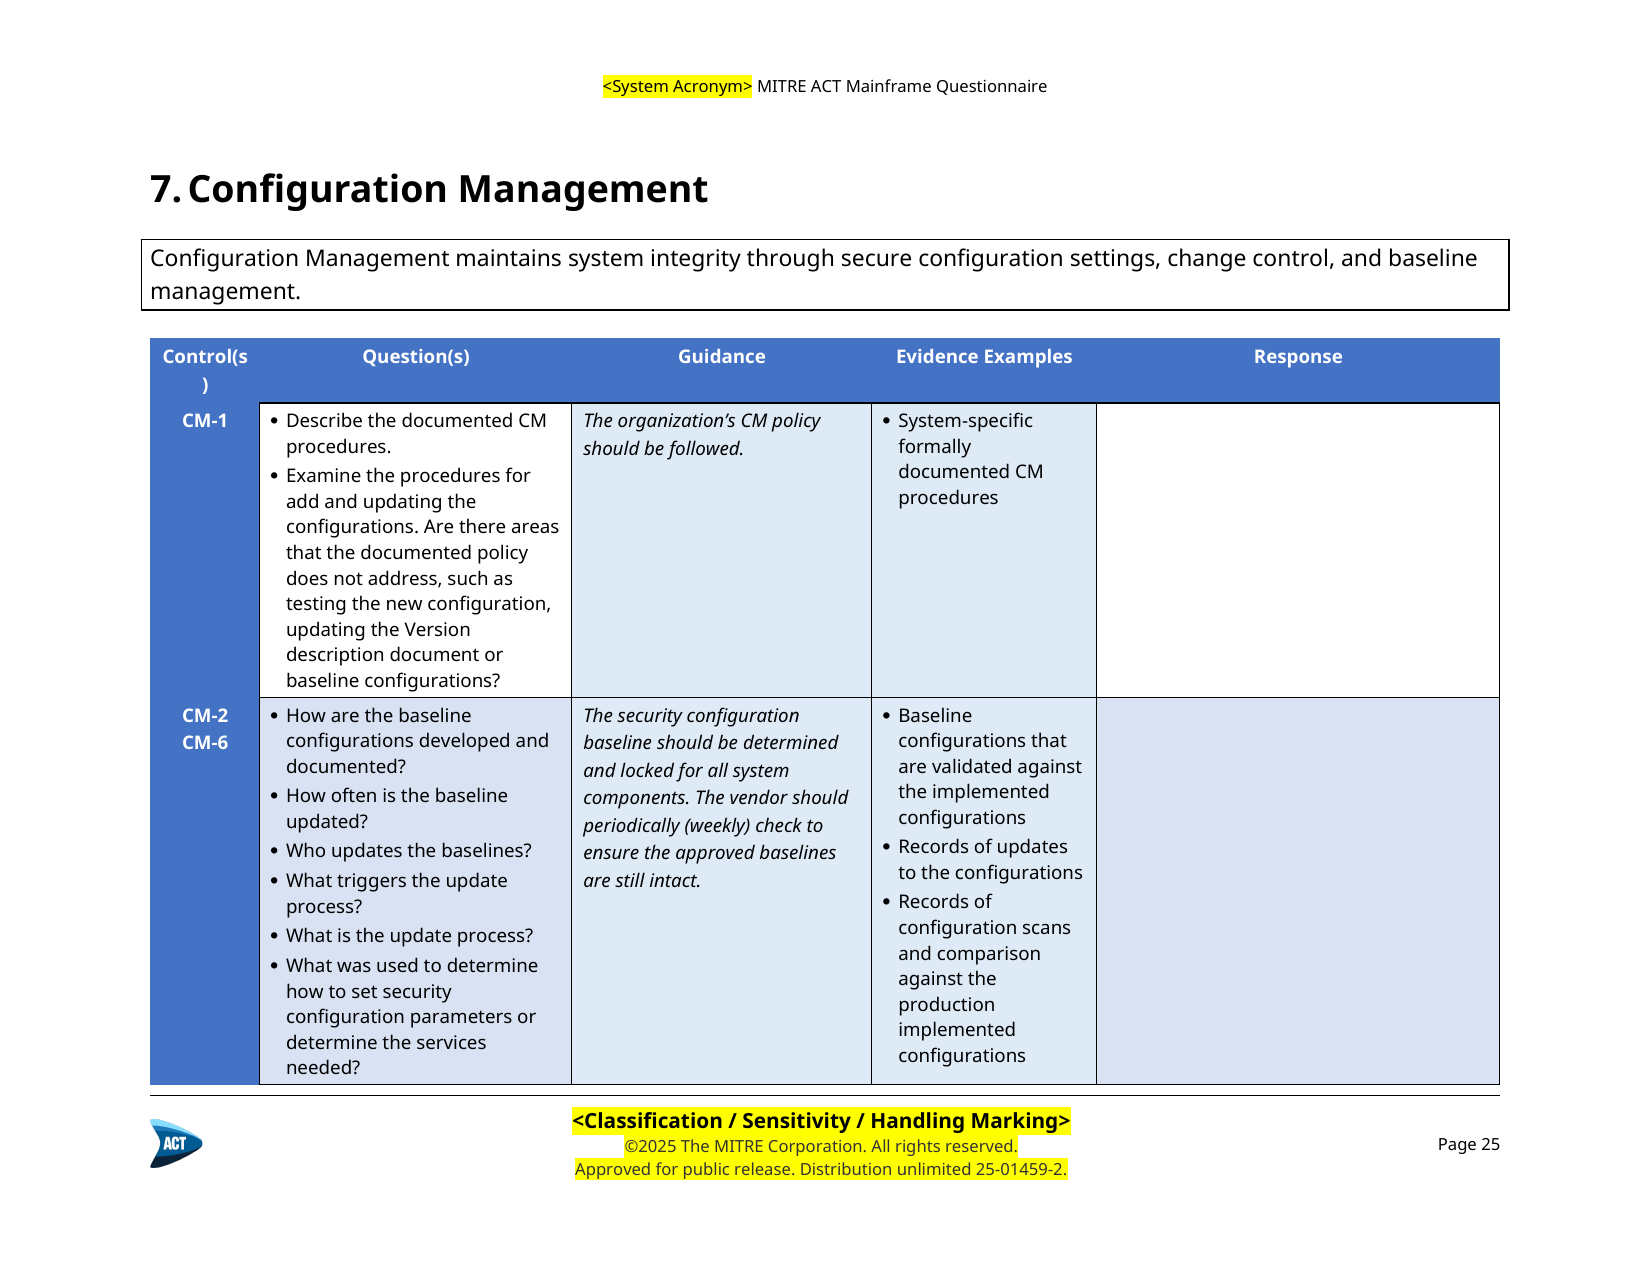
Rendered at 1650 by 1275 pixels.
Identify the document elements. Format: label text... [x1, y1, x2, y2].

table_header Question(s) [260, 339, 571, 402]
table_cell Describe the documented CM procedures. Examine the procedures for add and updating the configurations. Are there areas that the documented policy does not address, such as testing the new configuration, updating the Version description document or baseline configurations? [260, 404, 571, 697]
table_cell How are the baseline configurations developed and documented? How often is the baseline updated? Who updates the baselines? What triggers the update process? What is the update process? What was used to determine how to set security configuration parameters or determine the services needed? [260, 698, 571, 1084]
table_cell The organization’s CM policy should be followed. [572, 404, 871, 697]
subtitle Configuration Management [150, 162, 1500, 213]
table_header Evidence Examples [872, 339, 1096, 402]
picture [150, 1119, 203, 1168]
table_cell CM-1 [151, 404, 259, 697]
table_cell CM-2 CM-6 [151, 698, 259, 1084]
table_cell [1097, 404, 1499, 697]
table_header Control(s) [151, 339, 259, 402]
table_cell Baseline configurations that are validated against the implemented configurations Records of updates to the configurations Records of configuration scans and comparison against the production implemented configurations [872, 698, 1096, 1084]
text Configuration Management maintains system integrity through secure configuration settings, change control, and baseline management. [142, 240, 1508, 309]
table_cell System-specific formally documented CM procedures [872, 404, 1096, 697]
table_header Response [1097, 339, 1499, 402]
table_cell The security configuration baseline should be determined and locked for all system components. The vendor should periodically (weekly) check to ensure the approved baselines are still intact. [572, 698, 871, 1084]
table_header Guidance [572, 339, 871, 402]
table_cell [1097, 698, 1499, 1084]
